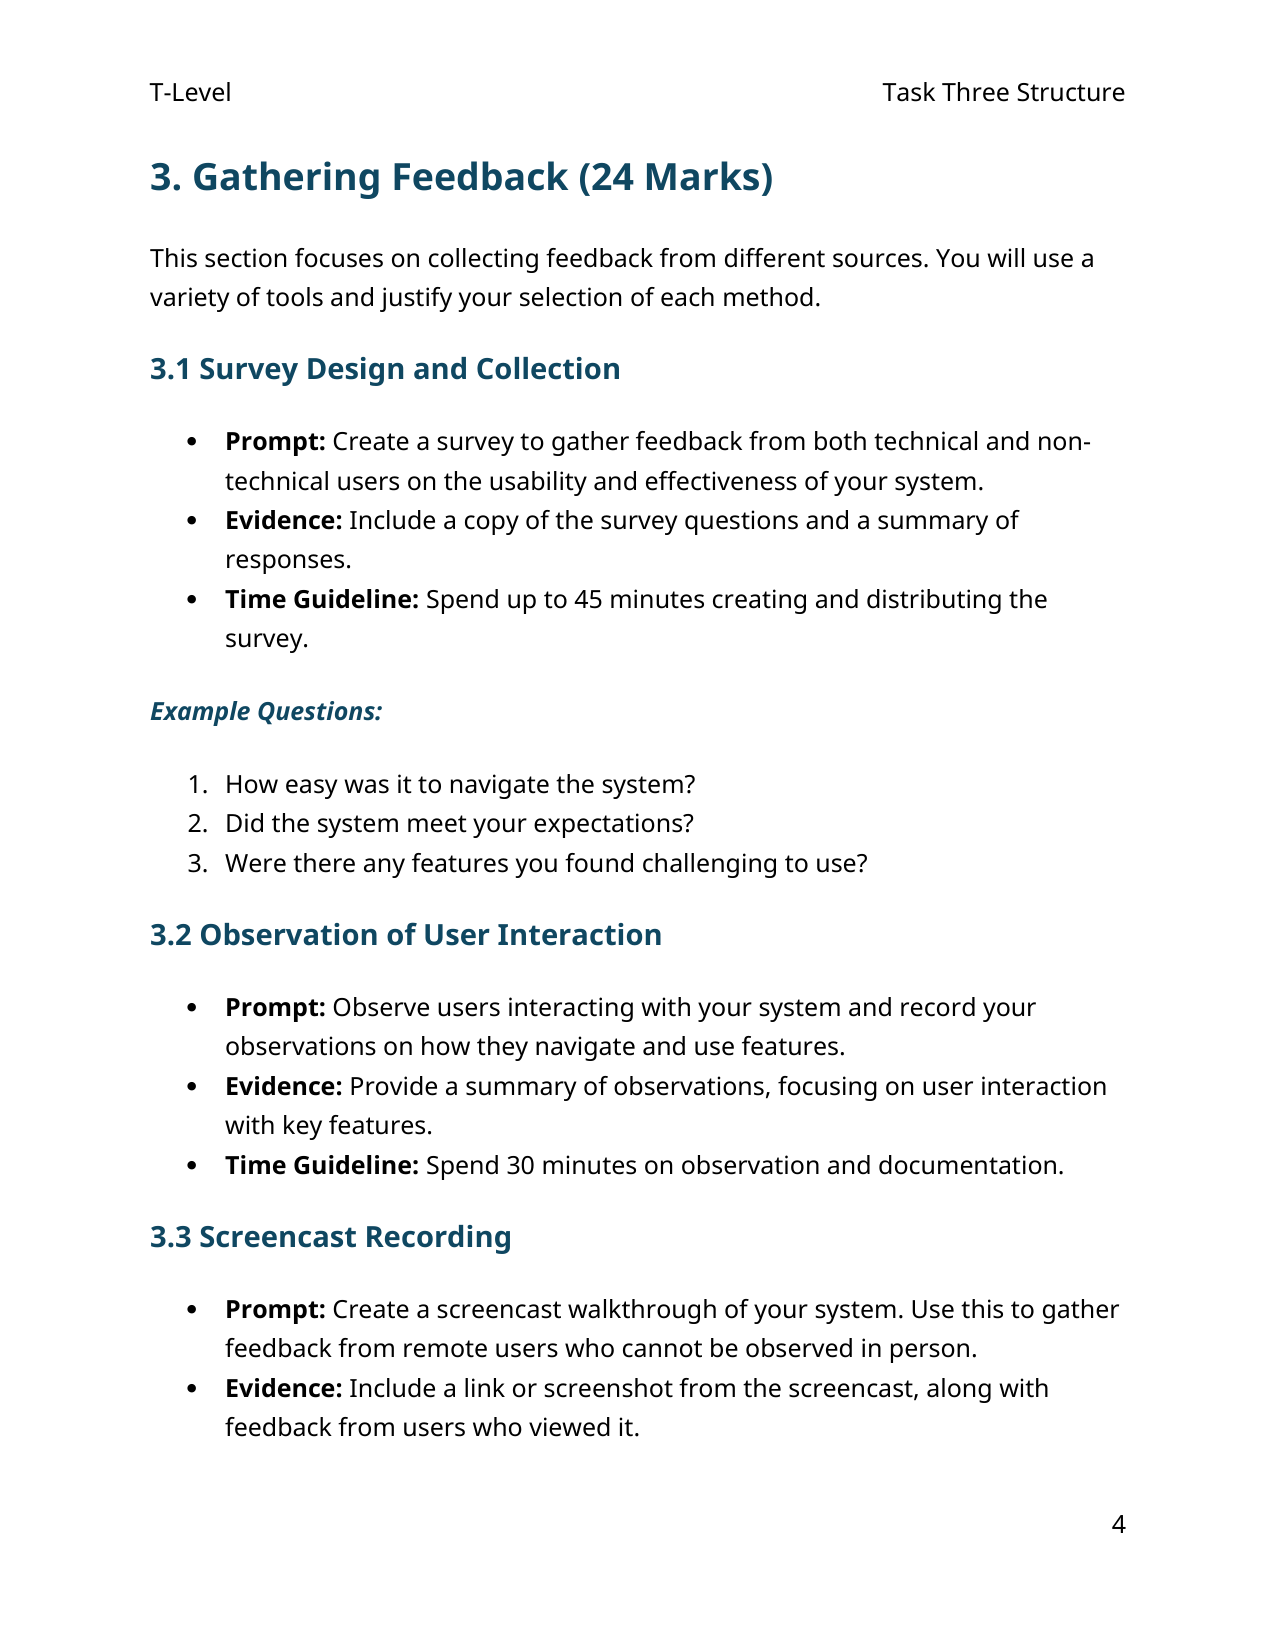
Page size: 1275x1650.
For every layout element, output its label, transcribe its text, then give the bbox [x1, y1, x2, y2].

list Prompt: Create a survey to gather feedback from both technical and non-technical users on the usability and effectiveness of your system. [187, 424, 1125, 497]
text This section focuses on collecting feedback from different sources. You will use a variety of tools and justify your selection of each method. [150, 240, 1125, 314]
subtitle Example Questions: [150, 694, 1125, 728]
subtitle 3. Gathering Feedback (24 Marks) [150, 150, 1125, 201]
subtitle 3.2 Observation of User Interaction [150, 914, 1125, 954]
list How easy was it to navigate the system? [187, 767, 1125, 801]
list Evidence: Provide a summary of observations, focusing on user interaction with key features. [187, 1068, 1125, 1142]
list Time Guideline: Spend up to 45 minutes creating and distributing the survey. [187, 582, 1125, 655]
list Were there any features you found challenging to use? [187, 846, 1125, 879]
list Evidence: Include a copy of the survey questions and a summary of responses. [187, 503, 1125, 576]
list Time Guideline: Spend 30 minutes on observation and documentation. [187, 1147, 1125, 1181]
list Prompt: Create a screencast walkthrough of your system. Use this to gather feedback from remote users who cannot be observed in person. [187, 1291, 1125, 1365]
subtitle 3.3 Screencast Recording [150, 1216, 1125, 1256]
list Evidence: Include a link or screenshot from the screencast, along with feedback from users who viewed it. [187, 1370, 1125, 1444]
list Did the system meet your expectations? [187, 806, 1125, 840]
list Prompt: Observe users interacting with your system and record your observations on how they navigate and use features. [187, 989, 1125, 1063]
subtitle 3.1 Survey Design and Collection [150, 348, 1125, 388]
